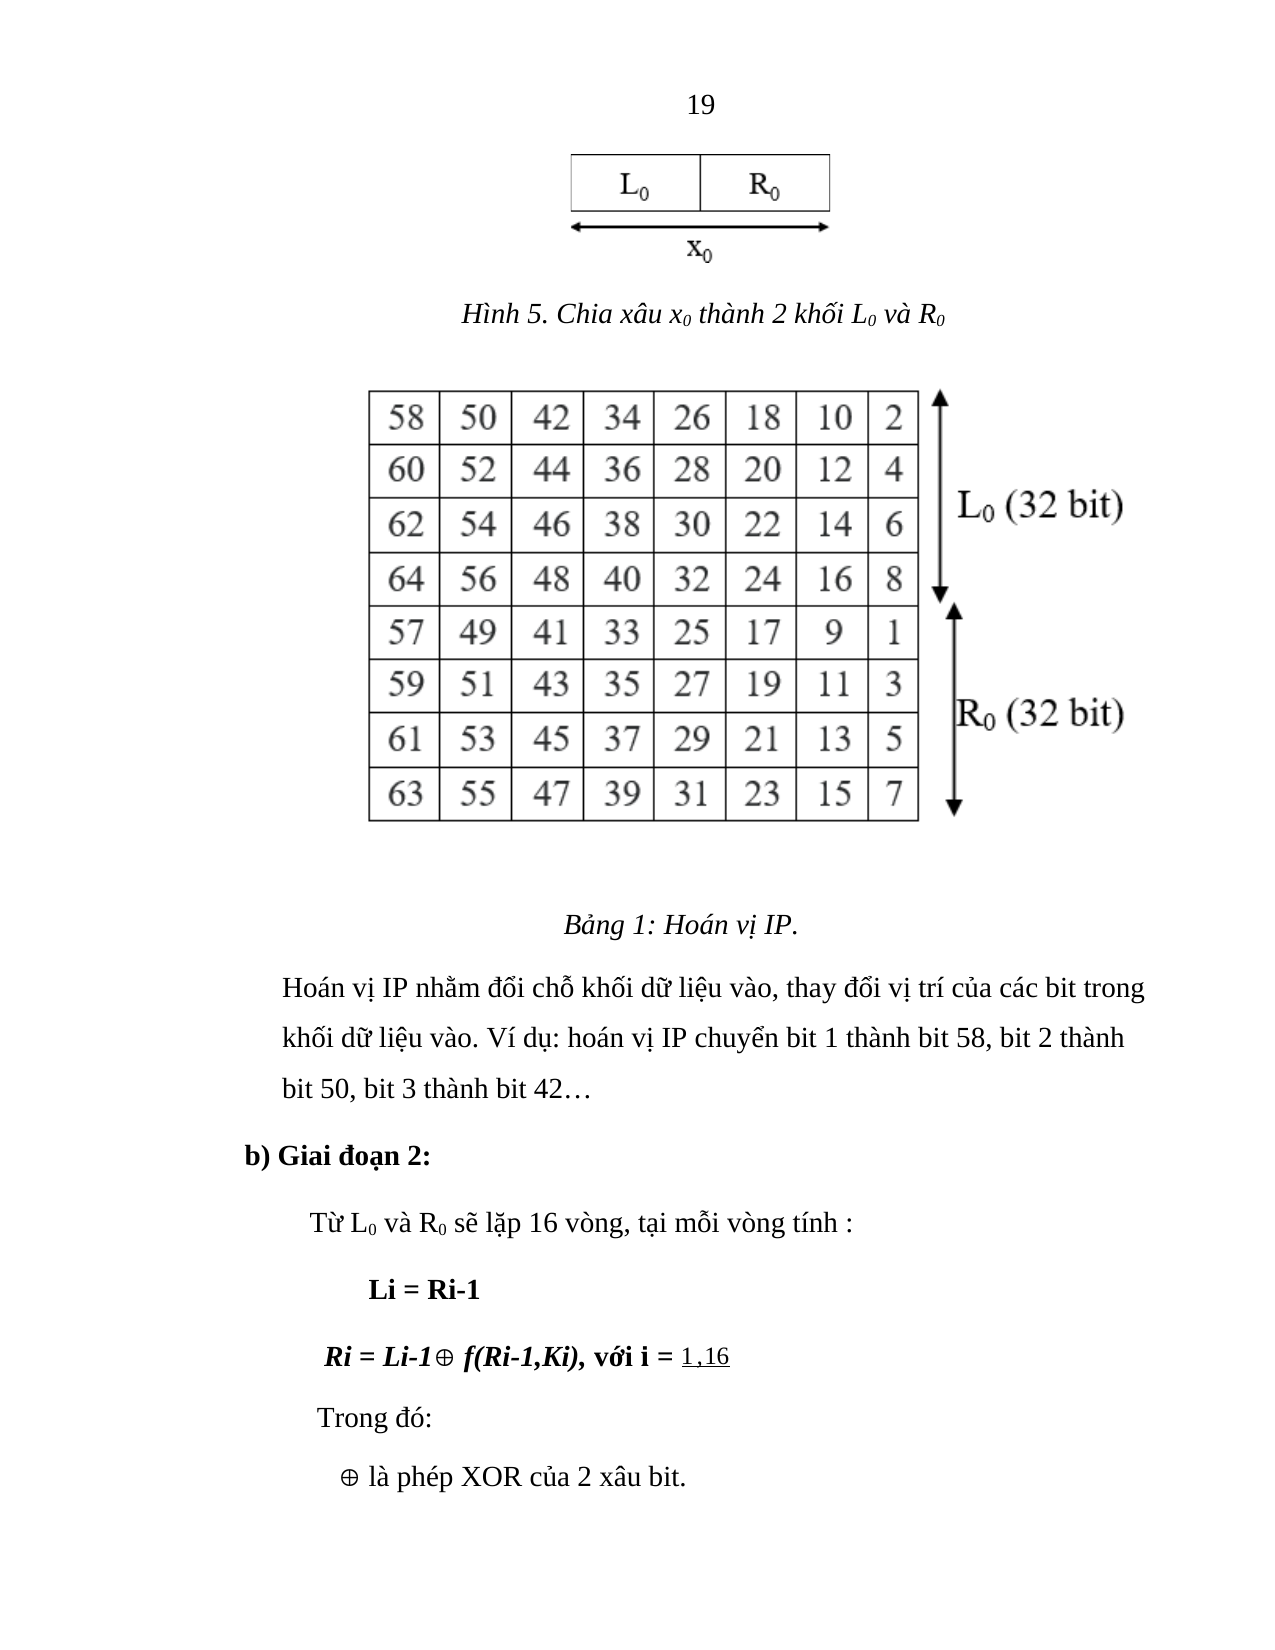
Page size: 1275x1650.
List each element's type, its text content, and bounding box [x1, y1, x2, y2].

text Từ L0 và R0 sẽ lặp 16 vòng, tại mỗi vòng tính : [309, 1205, 1157, 1239]
text Hình 5. Chia xâu x0 thành 2 khối L0 và R0 [207, 296, 1157, 330]
text Trong đó: [309, 1401, 1157, 1434]
text ⊕ là phép XOR của 2 xâu bit. [338, 1459, 1157, 1493]
text Li = Ri-1 [244, 1272, 1157, 1306]
text Bảng 1: Hoán vị IP. [273, 839, 1092, 941]
picture [242, 351, 1157, 839]
text Hoán vị IP nhằm đổi chỗ khối dữ liệu vào, thay đổi vị trí của các bit trong khối dữ liệu vào. Ví dụ: hoán vị IP chuyển bit 1 thành bit 58, bit 2 thành bit 50, bit 3 thành bit 42… [244, 970, 1157, 1104]
text Ri = Li-1⊕ f(Ri-1,Ki), với 𝐢 = [309, 1339, 1157, 1373]
picture [570, 154, 831, 263]
text b) Giai đoạn 2: [244, 1138, 1157, 1171]
